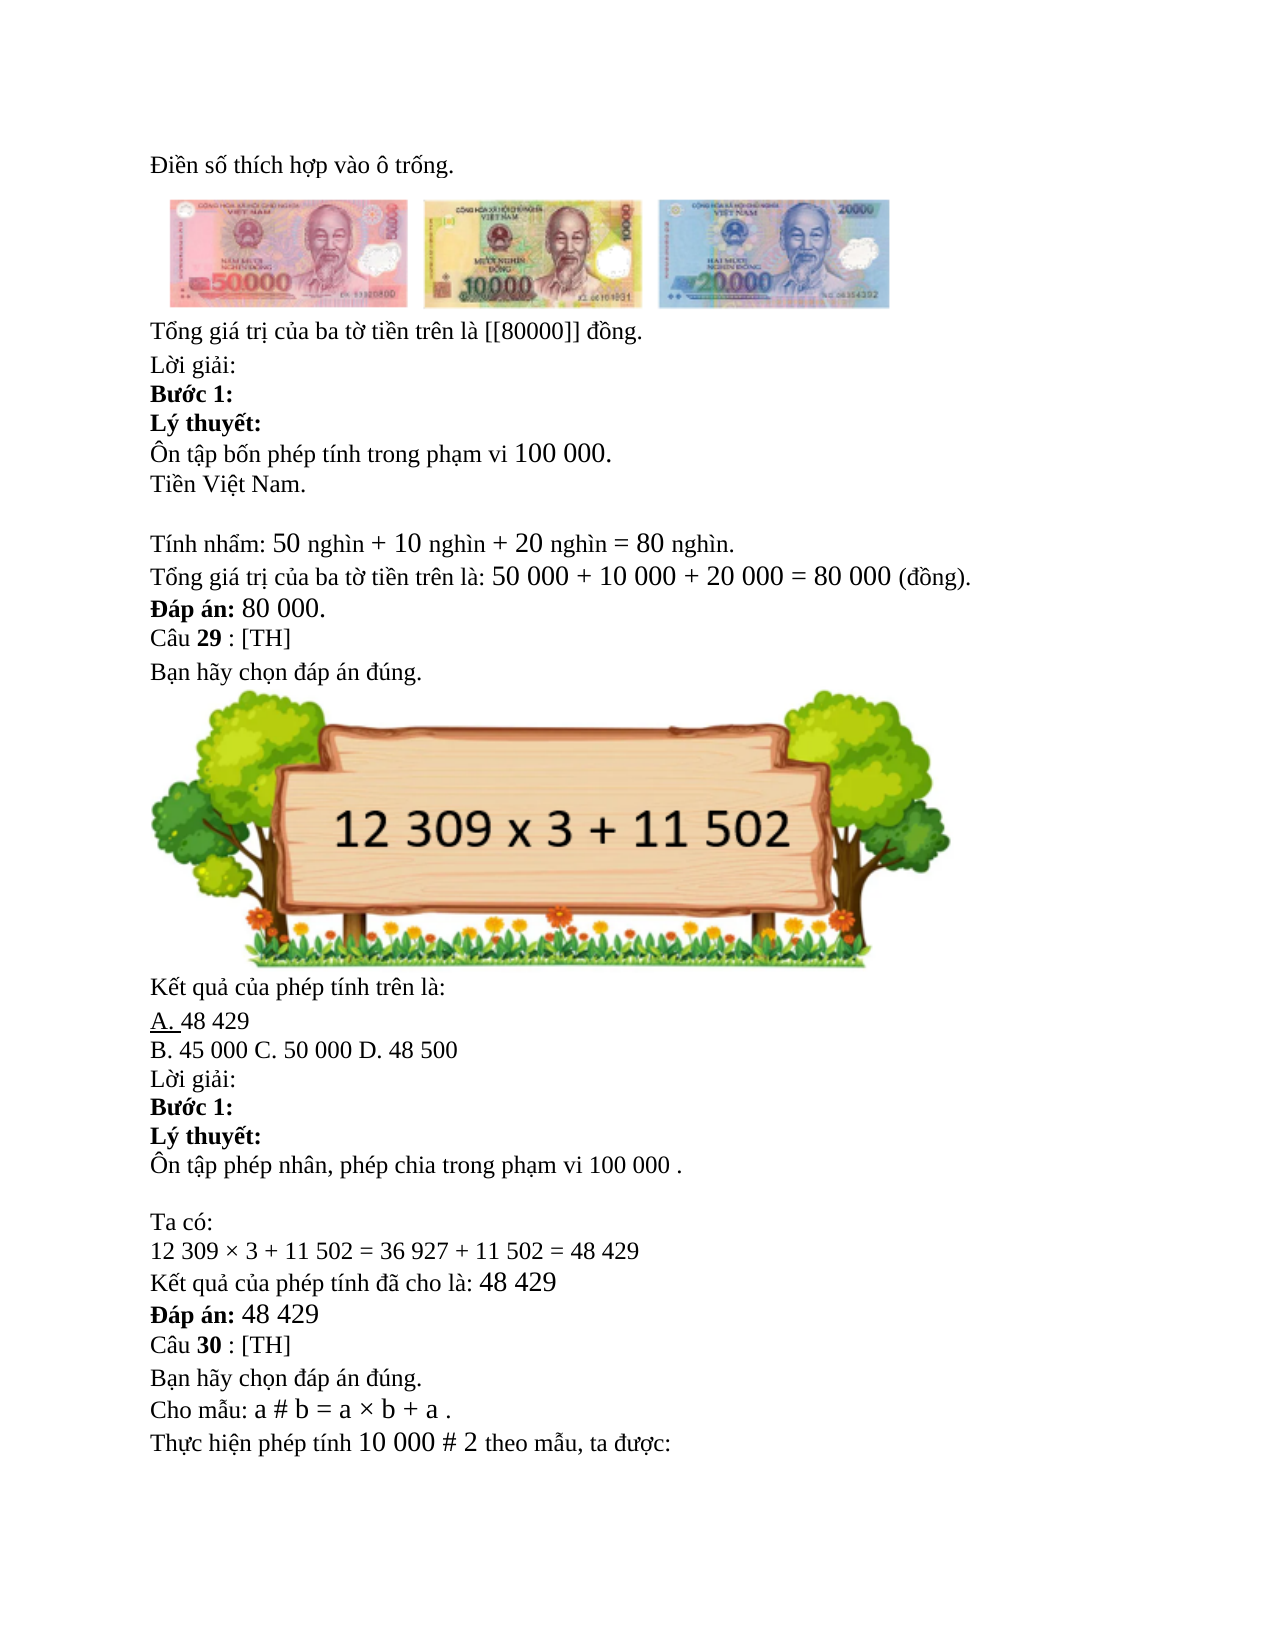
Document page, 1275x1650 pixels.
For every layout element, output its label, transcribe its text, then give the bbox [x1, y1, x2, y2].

text Lý thuyết: Ôn tập phép nhân, phép chia trong phạm vi 100 000 . Ta có: 12 309 × 3 + 11 502 = 36 927 + 11 502 = 48 429 Kết quả của phép tính đã cho là: 48 429 Đáp án: 48 429 [150, 1121, 1125, 1330]
text Bước 1: [150, 1092, 1125, 1121]
text Câu 30 : [TH] [150, 1330, 1125, 1358]
text Lời giải: [150, 350, 1125, 379]
text Lời giải: [150, 1064, 1125, 1092]
text Lý thuyết: Ôn tập bốn phép tính trong phạm vi 100 000. Tiền Việt Nam. Tính nhẩm: 50 nghìn + 10 nghìn + 20 nghìn = 80 nghìn. Tổng giá trị của ba tờ tiền trên là: 50 000 + 10 000 + 20 000 = 80 000 (đồng). Đáp án: 80 000. [150, 408, 1125, 623]
text B. 45 000 C. 50 000 D. 48 500 [150, 1035, 1125, 1064]
text Câu 29 : [TH] [150, 623, 1125, 652]
text Bước 1: [150, 379, 1125, 408]
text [150, 1363, 1125, 1457]
picture [150, 686, 957, 973]
picture [150, 178, 899, 317]
text A. 48 429 [150, 1006, 1125, 1035]
